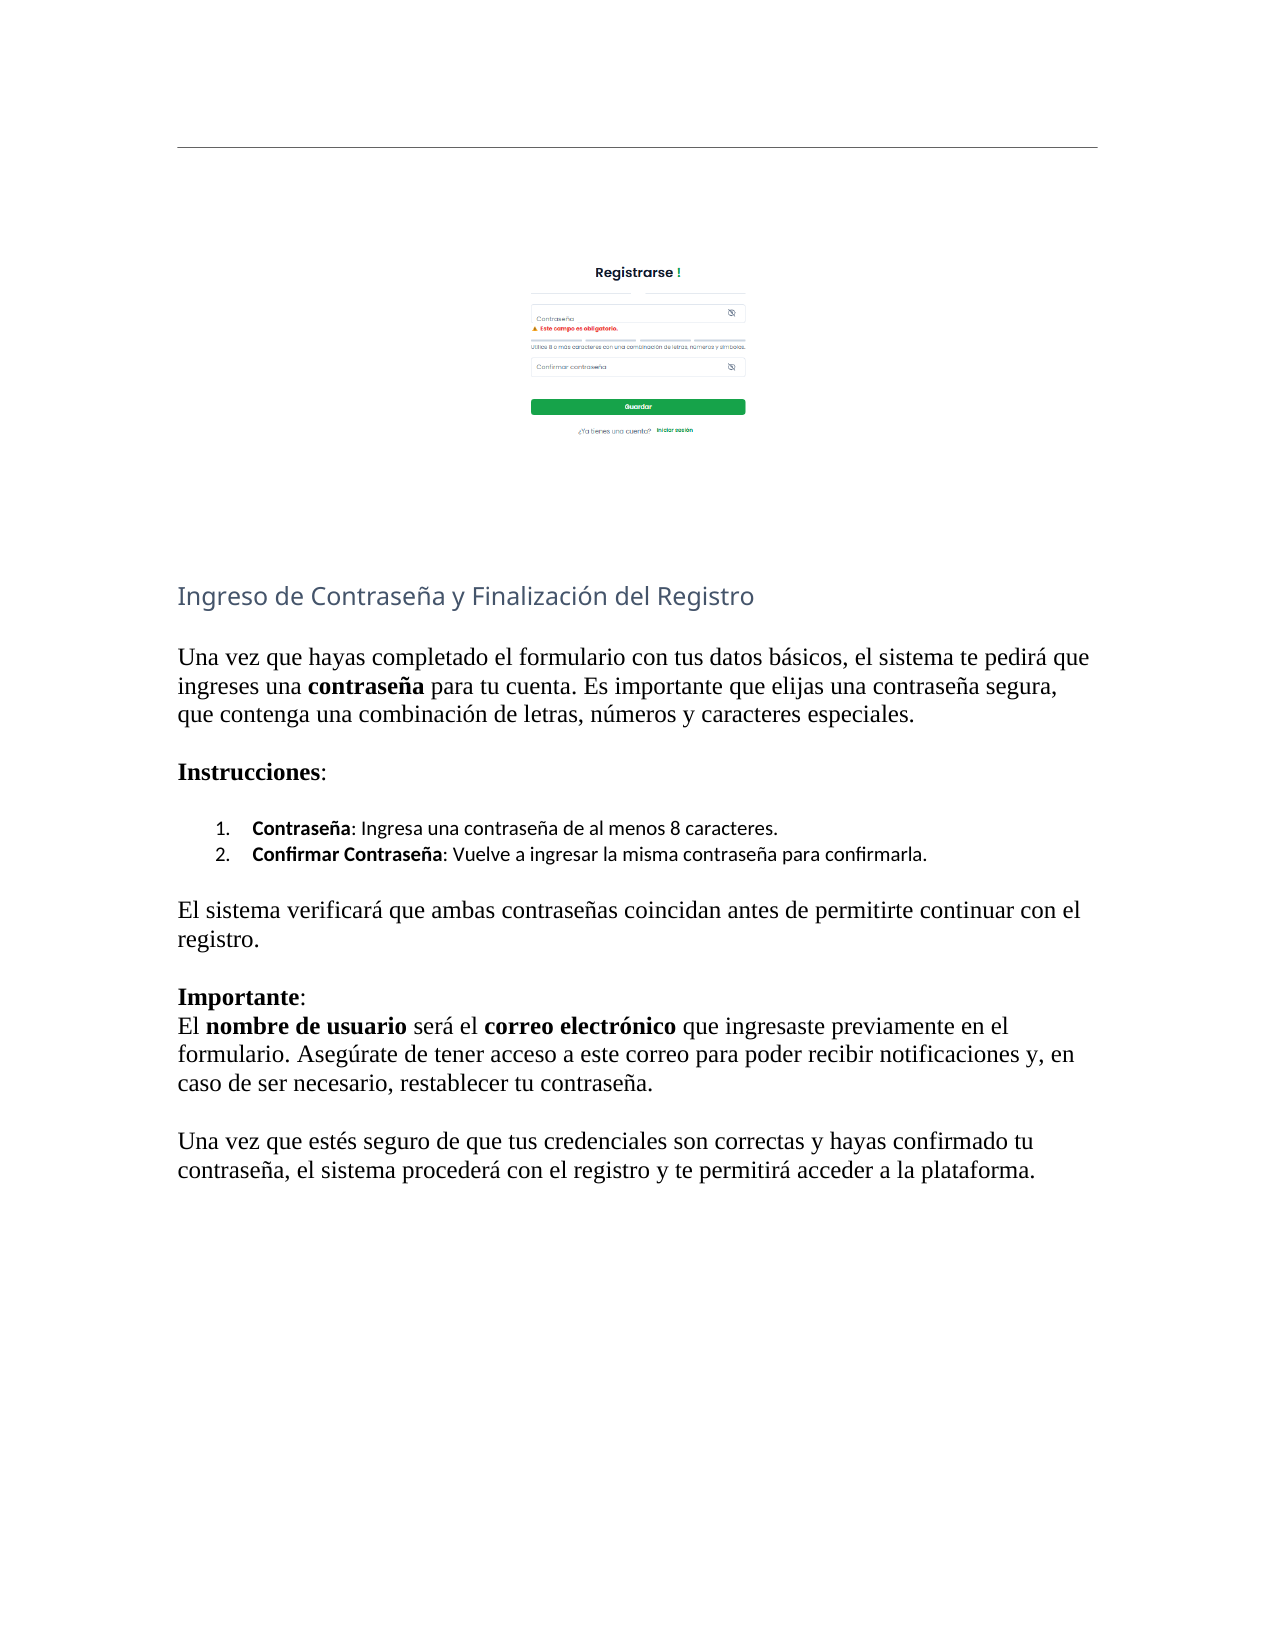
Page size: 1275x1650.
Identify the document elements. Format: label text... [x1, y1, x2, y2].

text Instrucciones: [177, 757, 1098, 786]
text Una vez que estés seguro de que tus credenciales son correctas y hayas confirmado tu contraseña, el sistema procederá con el registro y te permitirá acceder a la plataforma. [177, 1126, 1098, 1184]
subtitle Ingreso de Contraseña y Finalización del Registro [177, 579, 1098, 613]
text Una vez que hayas completado el formulario con tus datos básicos, el sistema te pedirá que ingreses una contraseña para tu cuenta. Es importante que elijas una contraseña segura, que contenga una combinación de letras, números y caracteres especiales. [177, 642, 1098, 728]
list Contraseña: Ingresa una contraseña de al menos 8 caracteres. [215, 815, 1098, 841]
text El sistema verificará que ambas contraseñas coincidan antes de permitirte continuar con el registro. [177, 895, 1098, 953]
picture [177, 147, 1098, 550]
text Importante: El nombre de usuario será el correo electrónico que ingresaste previamente en el formulario. Asegúrate de tener acceso a este correo para poder recibir notificaciones y, en caso de ser necesario, restablecer tu contraseña. [177, 982, 1098, 1097]
list Confirmar Contraseña: Vuelve a ingresar la misma contraseña para confirmarla. [215, 841, 1098, 866]
